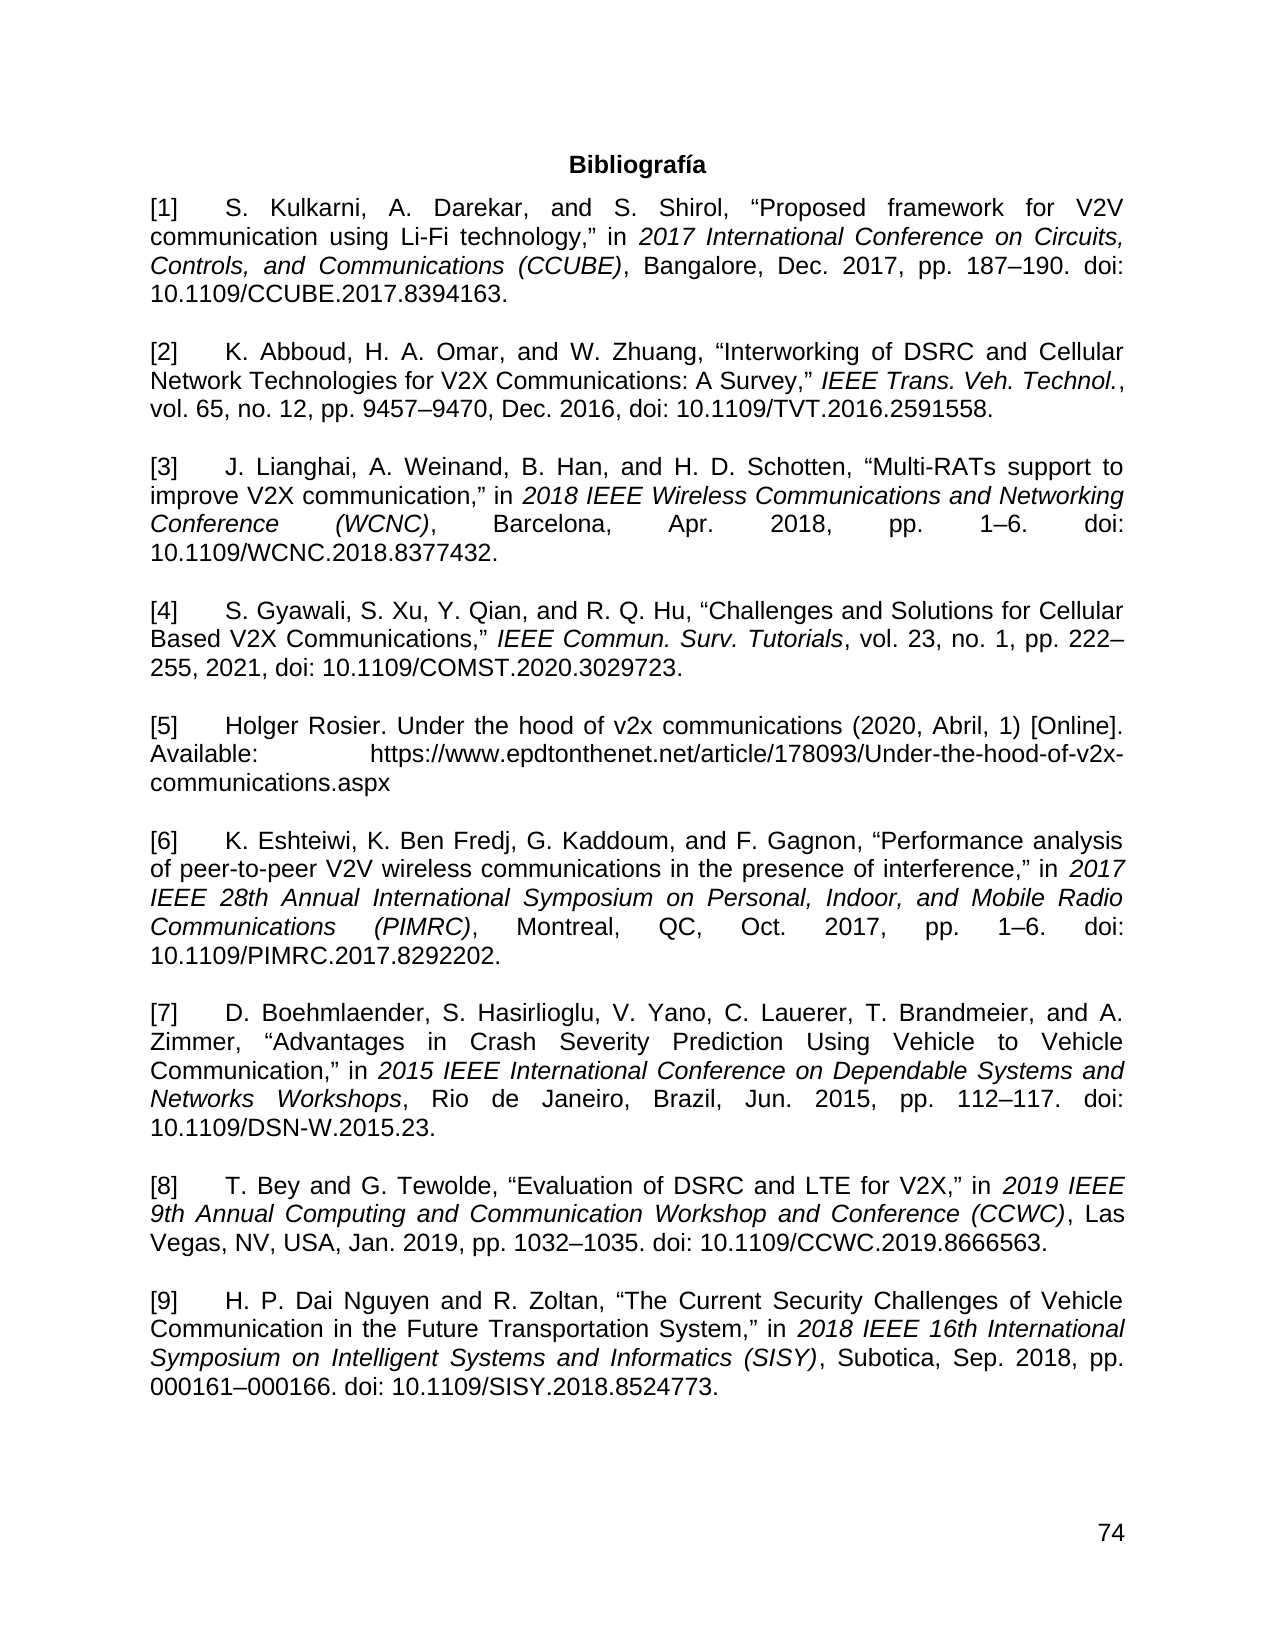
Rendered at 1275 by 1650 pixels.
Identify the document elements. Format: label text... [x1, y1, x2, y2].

text [2] K. Abboud, H. A. Omar, and W. Zhuang, “Interworking of DSRC and Cellular Network Technologies for V2X Communications: A Survey,” IEEE Trans. Veh. Technol., vol. 65, no. 12, pp. 9457–9470, Dec. 2016, doi: 10.1109/TVT.2016.2591558. [150, 337, 1125, 423]
subtitle Bibliografía [150, 150, 1125, 179]
text [5] Holger Rosier. Under the hood of v2x communications (2020, Abril, 1) [Online]. Available: https://www.epdtonthenet.net/article/178093/Under-the-hood-of-v2x-communications.aspx [150, 711, 1125, 797]
text [4] S. Gyawali, S. Xu, Y. Qian, and R. Q. Hu, “Challenges and Solutions for Cellular Based V2X Communications,” IEEE Commun. Surv. Tutorials, vol. 23, no. 1, pp. 222–255, 2021, doi: 10.1109/COMST.2020.3029723. [150, 596, 1125, 682]
text [8] T. Bey and G. Tewolde, “Evaluation of DSRC and LTE for V2X,” in 2019 IEEE 9th Annual Computing and Communication Workshop and Conference (CCWC), Las Vegas, NV, USA, Jan. 2019, pp. 1032–1035. doi: 10.1109/CCWC.2019.8666563. [150, 1171, 1125, 1257]
text [9] H. P. Dai Nguyen and R. Zoltan, “The Current Security Challenges of Vehicle Communication in the Future Transportation System,” in 2018 IEEE 16th International Symposium on Intelligent Systems and Informatics (SISY), Subotica, Sep. 2018, pp. 000161–000166. doi: 10.1109/SISY.2018.8524773. [150, 1286, 1125, 1401]
text [1] S. Kulkarni, A. Darekar, and S. Shirol, “Proposed framework for V2V communication using Li-Fi technology,” in 2017 International Conference on Circuits, Controls, and Communications (CCUBE), Bangalore, Dec. 2017, pp. 187–190. doi: 10.1109/CCUBE.2017.8394163. [150, 193, 1125, 308]
text [7] D. Boehmlaender, S. Hasirlioglu, V. Yano, C. Lauerer, T. Brandmeier, and A. Zimmer, “Advantages in Crash Severity Prediction Using Vehicle to Vehicle Communication,” in 2015 IEEE International Conference on Dependable Systems and Networks Workshops, Rio de Janeiro, Brazil, Jun. 2015, pp. 112–117. doi: 10.1109/DSN-W.2015.23. [150, 998, 1125, 1142]
text [3] J. Lianghai, A. Weinand, B. Han, and H. D. Schotten, “Multi-RATs support to improve V2X communication,” in 2018 IEEE Wireless Communications and Networking Conference (WCNC), Barcelona, Apr. 2018, pp. 1–6. doi: 10.1109/WCNC.2018.8377432. [150, 452, 1125, 567]
text [6] K. Eshteiwi, K. Ben Fredj, G. Kaddoum, and F. Gagnon, “Performance analysis of peer-to-peer V2V wireless communications in the presence of interference,” in 2017 IEEE 28th Annual International Symposium on Personal, Indoor, and Mobile Radio Communications (PIMRC), Montreal, QC, Oct. 2017, pp. 1–6. doi: 10.1109/PIMRC.2017.8292202. [150, 826, 1125, 969]
